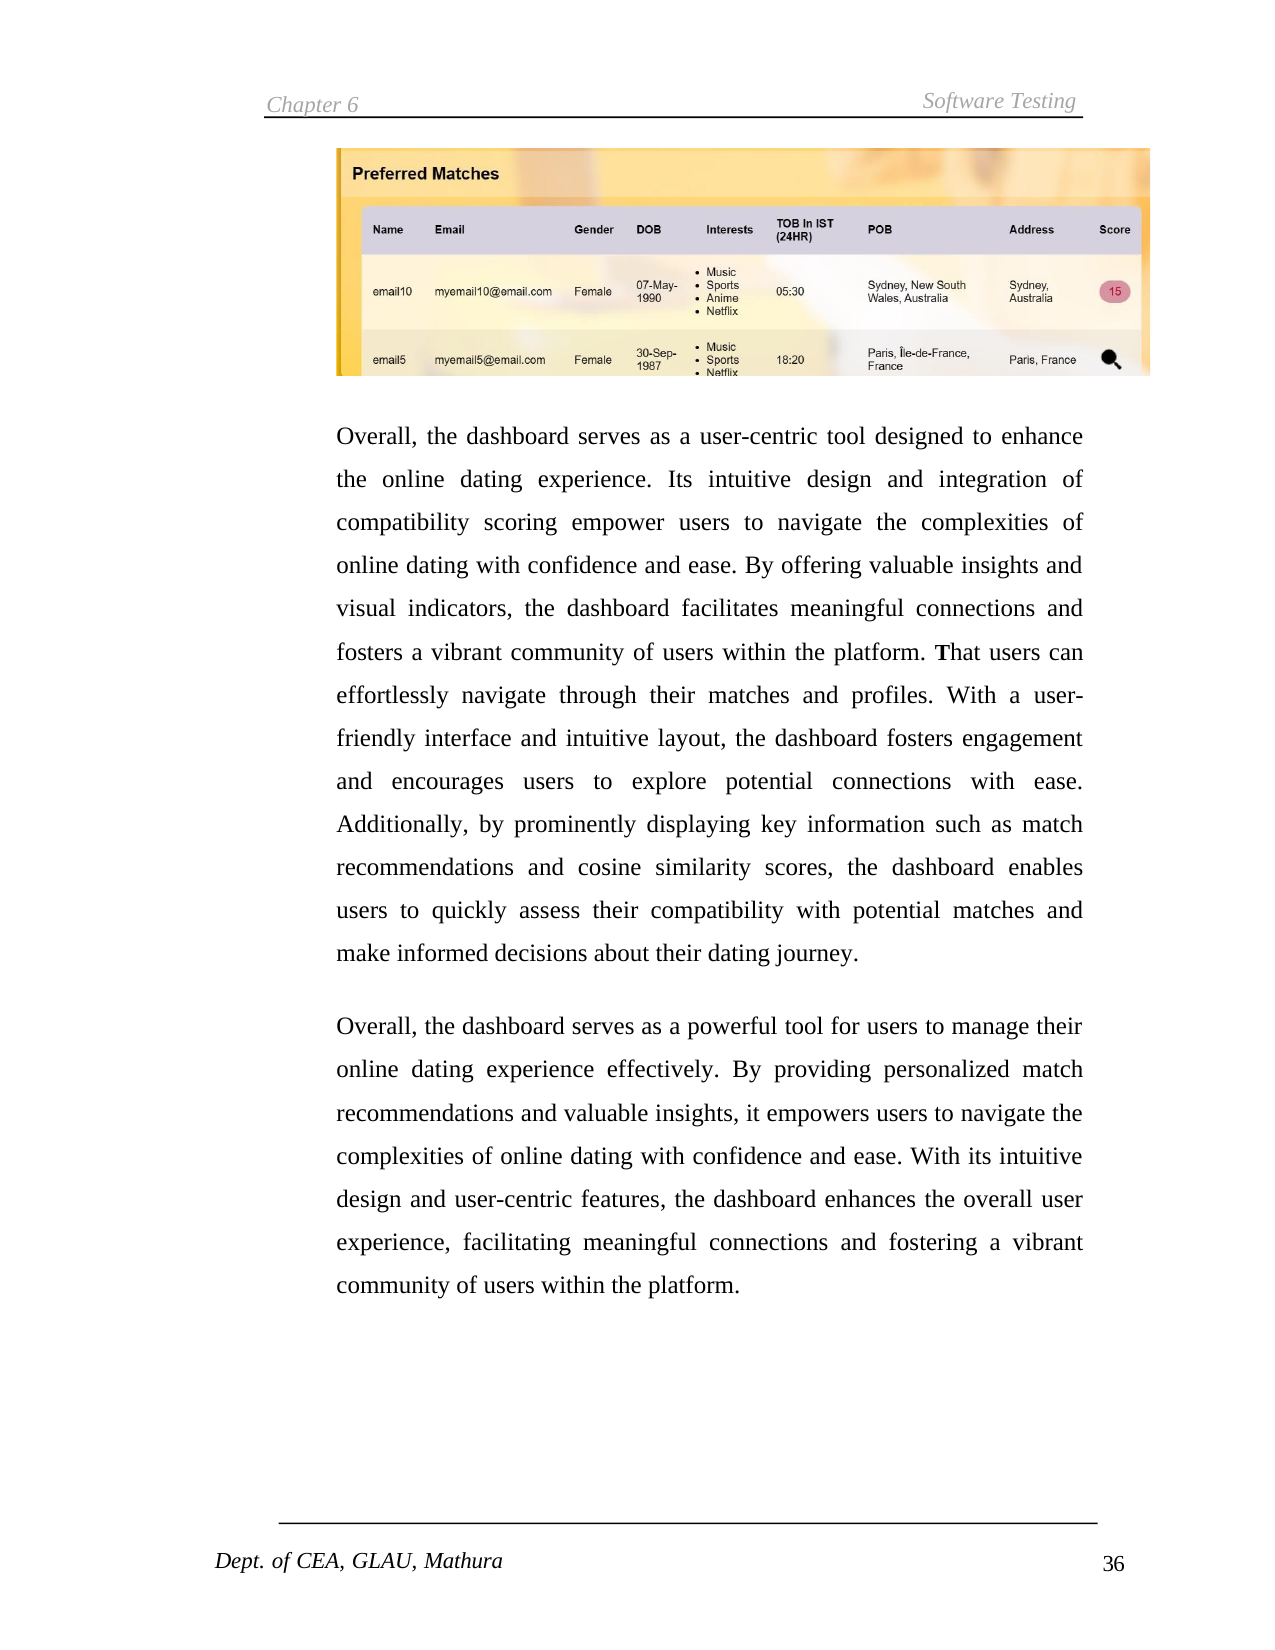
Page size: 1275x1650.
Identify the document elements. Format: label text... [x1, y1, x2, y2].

text Overall, the dashboard serves as a powerful tool for users to manage their online dating experience effectively. By providing personalized match recommendations and valuable insights, it empowers users to navigate the complexities of online dating with confidence and ease. With its intuitive design and user-centric features, the dashboard enhances the overall user experience, facilitating meaningful connections and fostering a vibrant community of users within the platform. [336, 1011, 1084, 1299]
picture [336, 148, 1151, 376]
text Overall, the dashboard serves as a user-centric tool designed to enhance the online dating experience. Its intuitive design and integration of compatibility scoring empower users to navigate the complexities of online dating with confidence and ease. By offering valuable insights and visual indicators, the dashboard facilitates meaningful connections and fosters a vibrant community of users within the platform. That users can effortlessly navigate through their matches and profiles. With a user-friendly interface and intuitive layout, the dashboard fosters engagement and encourages users to explore potential connections with ease. Additionally, by prominently displaying key information such as match recommendations and cosine similarity scores, the dashboard enables users to quickly assess their compatibility with potential matches and make informed decisions about their dating journey. [336, 421, 1084, 967]
